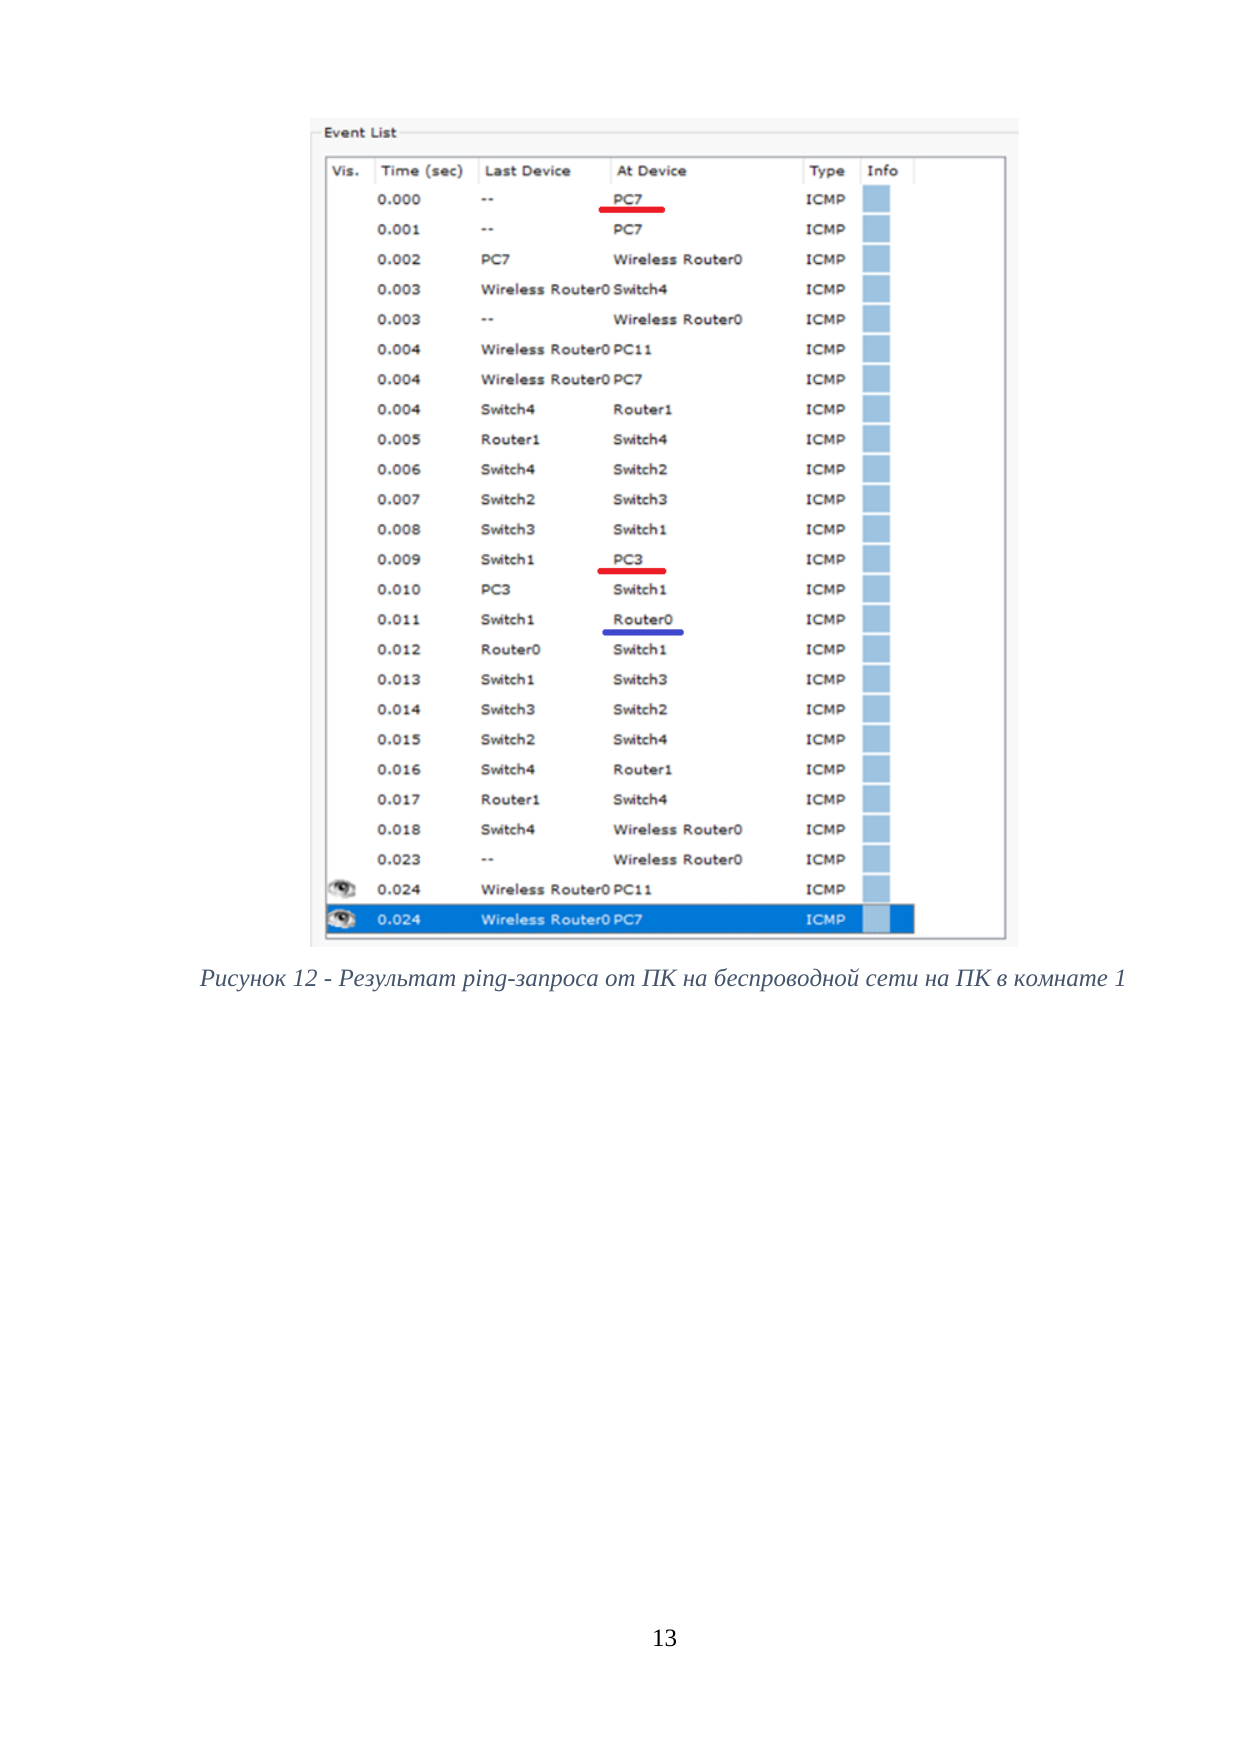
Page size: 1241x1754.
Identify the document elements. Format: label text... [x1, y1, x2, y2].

picture [310, 118, 1019, 947]
